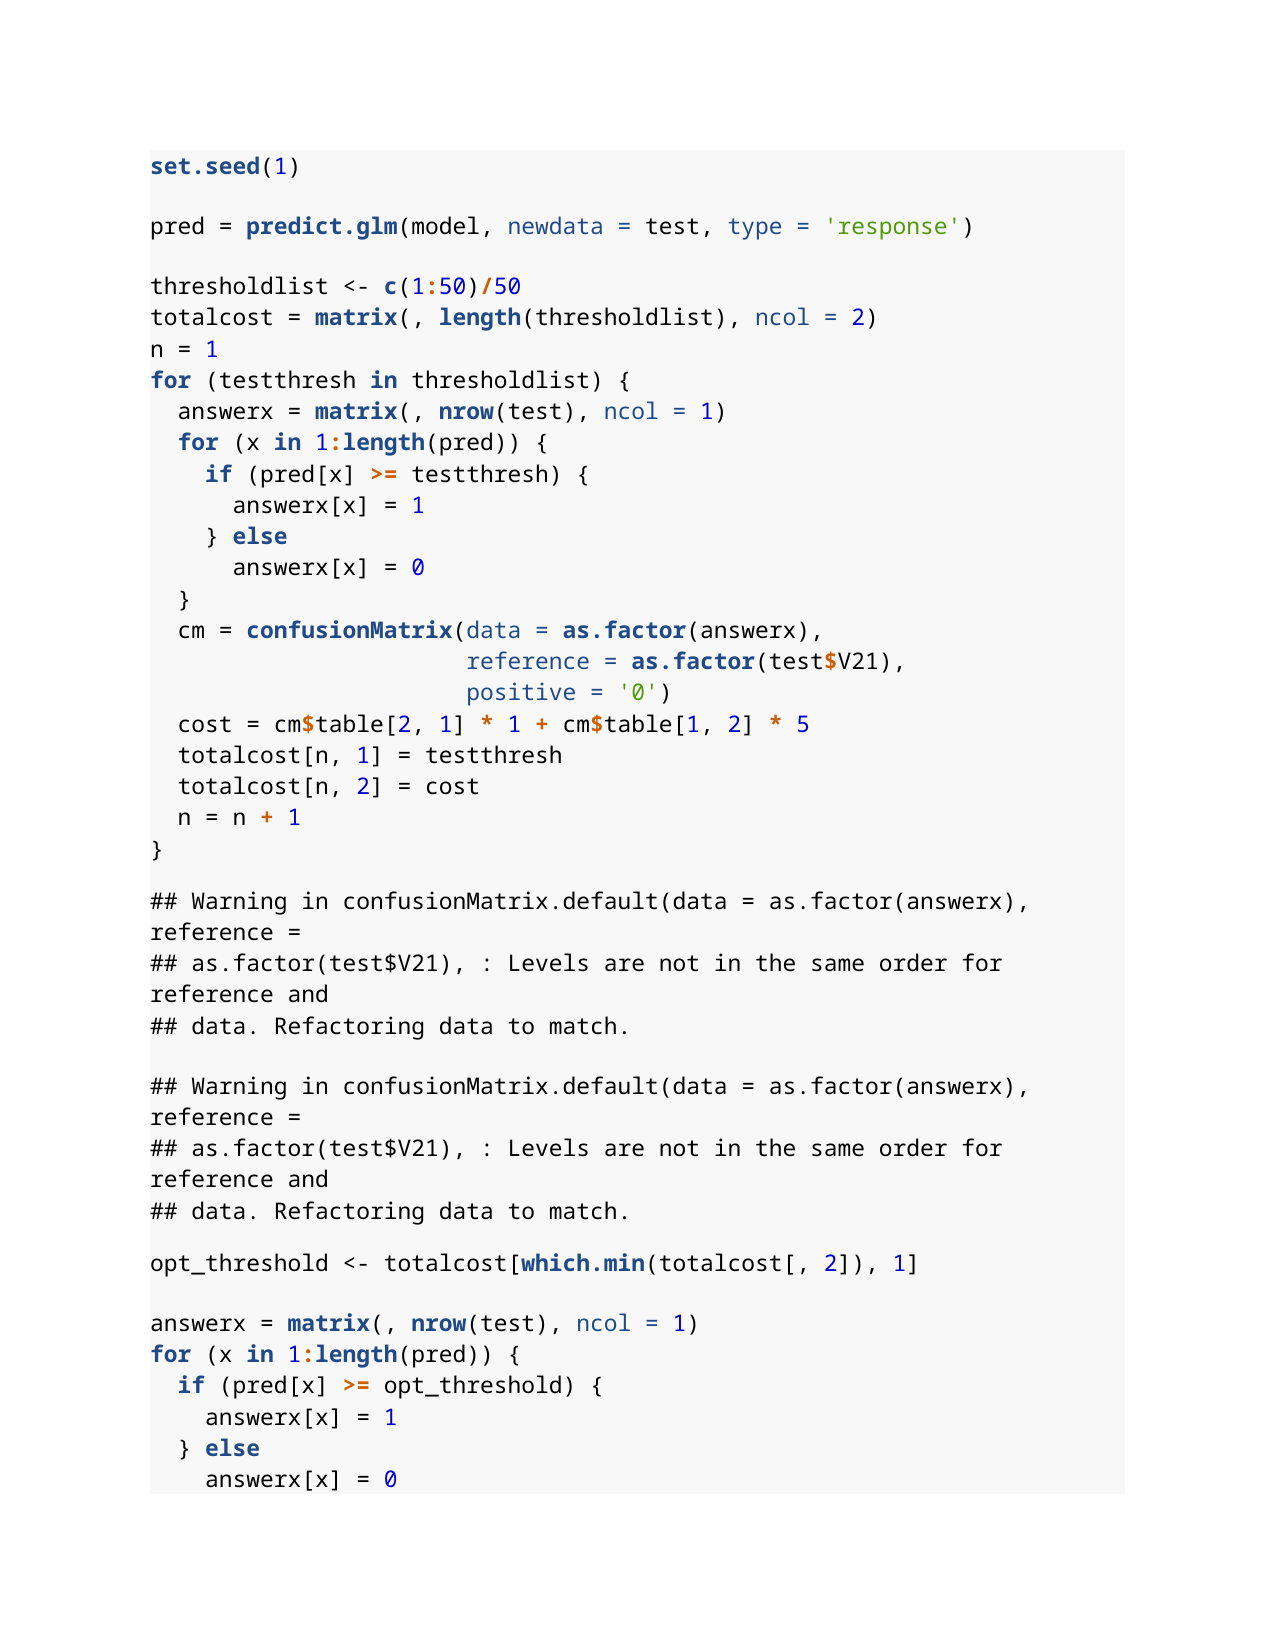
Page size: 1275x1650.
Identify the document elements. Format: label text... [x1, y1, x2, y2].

text set.seed(1) pred = predict.glm(model, newdata = test, type = 'response') thresholdlist <- c(1:50)/50 totalcost = matrix(, length(thresholdlist), ncol = 2) n = 1 for (testthresh in thresholdlist) { answerx = matrix(, nrow(test), ncol = 1) for (x in 1:length(pred)) { if (pred[x] >= testthresh) { answerx[x] = 1 } else answerx[x] = 0 } cm = confusionMatrix(data = as.factor(answerx), reference = as.factor(test$V21), positive = '0') cost = cm$table[2, 1] * 1 + cm$table[1, 2] * 5 totalcost[n, 1] = testthresh totalcost[n, 2] = cost n = n + 1 } [150, 150, 1125, 864]
text ## Warning in confusionMatrix.default(data = as.factor(answerx), reference = ## as.factor(test$V21), : Levels are not in the same order for reference and ## data. Refactoring data to match. ## Warning in confusionMatrix.default(data = as.factor(answerx), reference = ## as.factor(test$V21), : Levels are not in the same order for reference and ## data. Refactoring data to match. [150, 884, 1125, 1226]
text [150, 1247, 1125, 1494]
